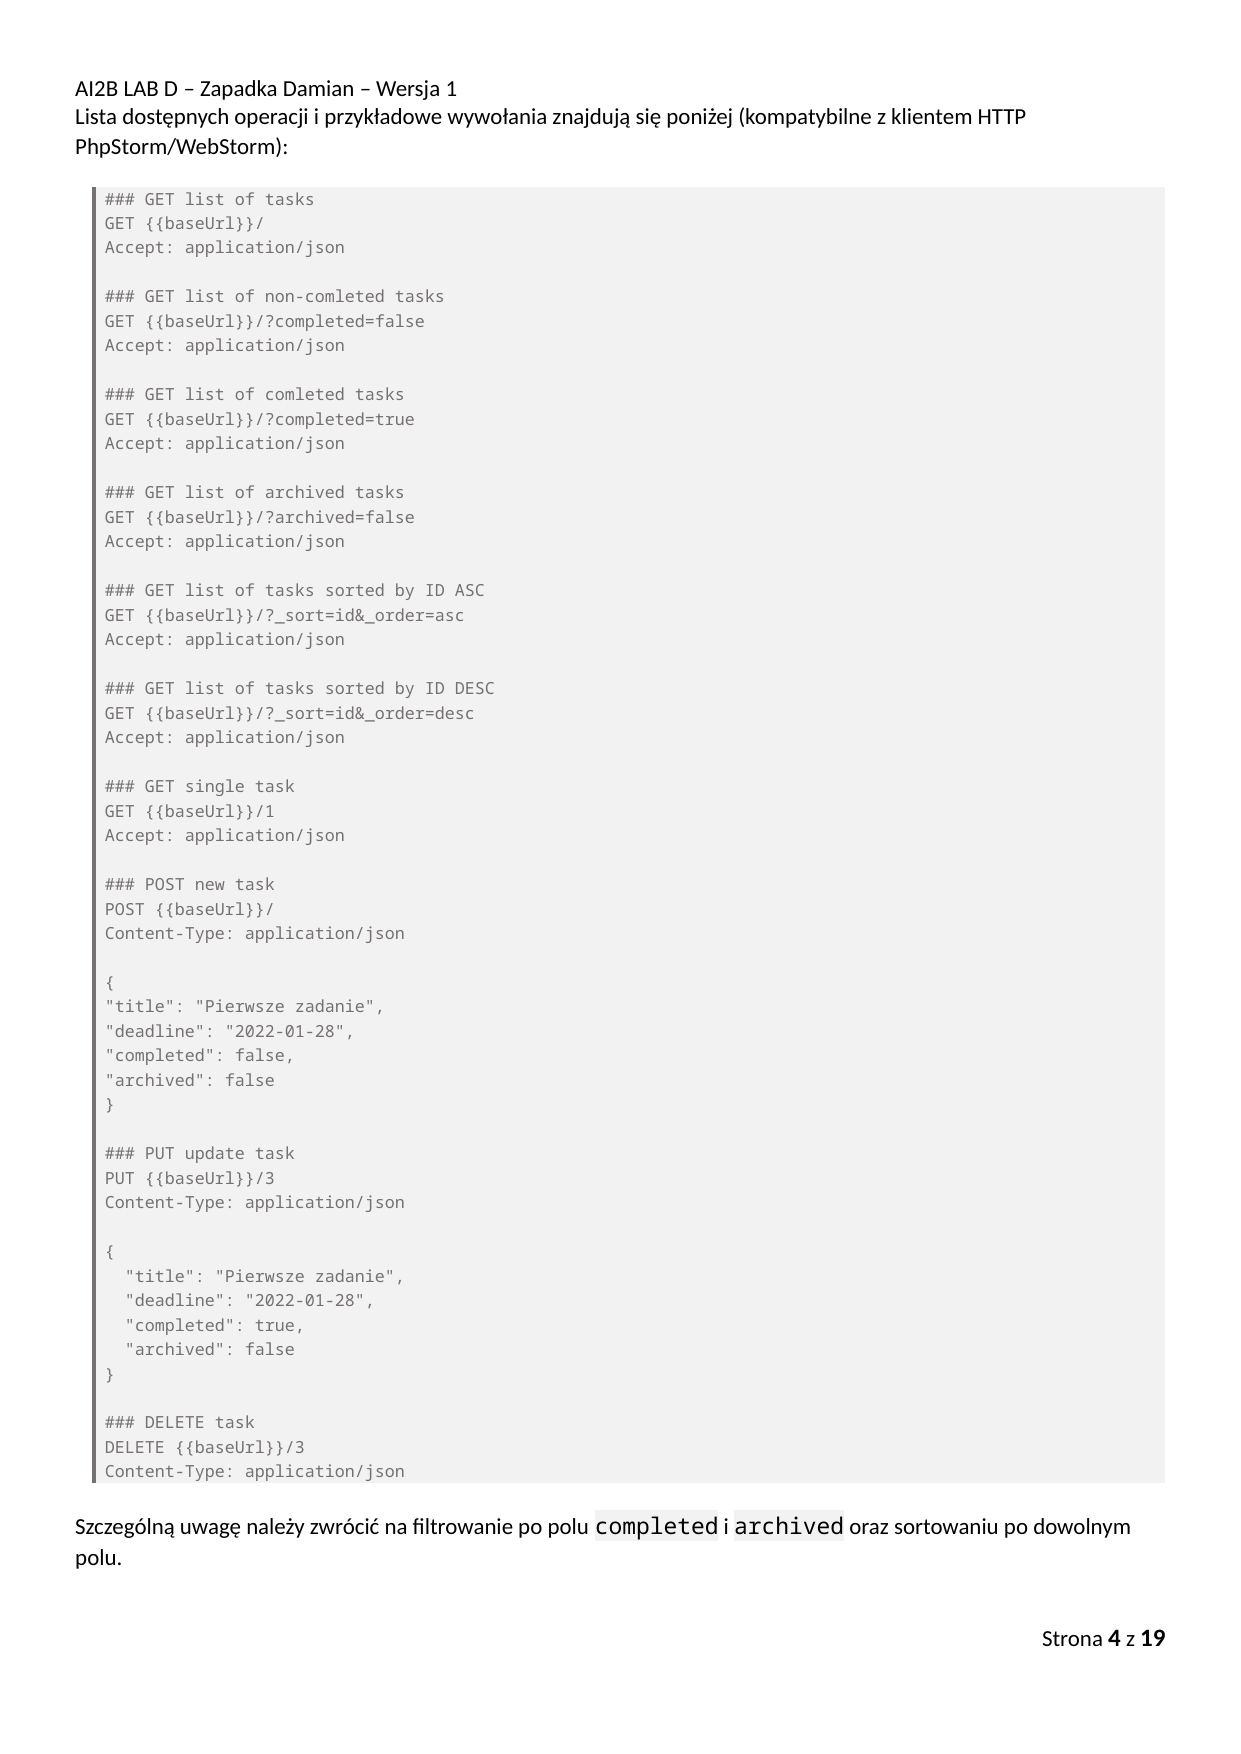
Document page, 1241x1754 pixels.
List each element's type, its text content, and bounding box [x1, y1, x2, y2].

text GET {{baseUrl}}/?completed=false [96, 309, 1165, 332]
text POST {{baseUrl}}/ [96, 897, 1165, 920]
text Accept: application/json [96, 824, 1165, 846]
text ### DELETE task [96, 1411, 1165, 1434]
text GET {{baseUrl}}/?_sort=id&_order=desc [96, 701, 1165, 724]
text "title": "Pierwsze zadanie", [96, 1264, 1165, 1287]
text ### GET list of archived tasks [96, 481, 1165, 504]
text Accept: application/json [96, 726, 1165, 748]
text "archived": false [96, 1338, 1165, 1360]
text Content-Type: application/json [96, 1460, 1165, 1483]
text Content-Type: application/json [96, 1191, 1165, 1213]
text Content-Type: application/json [96, 922, 1165, 944]
text { [96, 971, 1165, 993]
text ### GET list of non-comleted tasks [96, 285, 1165, 308]
text GET {{baseUrl}}/?completed=true [96, 407, 1165, 430]
text ### GET list of tasks sorted by ID ASC [96, 579, 1165, 602]
text ### PUT update task [96, 1142, 1165, 1164]
text "title": "Pierwsze zadanie", [96, 995, 1165, 1018]
text "deadline": "2022-01-28", [96, 1019, 1165, 1042]
text GET {{baseUrl}}/1 [96, 799, 1165, 822]
text ### GET list of comleted tasks [96, 383, 1165, 406]
text } [96, 1093, 1165, 1116]
text "archived": false [96, 1068, 1165, 1091]
text { [96, 1240, 1165, 1262]
text "completed": false, [96, 1044, 1165, 1067]
text ### POST new task [96, 873, 1165, 895]
text Accept: application/json [96, 530, 1165, 553]
text ### GET list of tasks [96, 187, 1165, 210]
text "completed": true, [96, 1313, 1165, 1336]
text Accept: application/json [96, 236, 1165, 259]
text PUT {{baseUrl}}/3 [96, 1166, 1165, 1189]
text Accept: application/json [96, 334, 1165, 357]
text ### GET list of tasks sorted by ID DESC [96, 677, 1165, 699]
text GET {{baseUrl}}/?archived=false [96, 505, 1165, 528]
text Szczególną uwagę należy zwrócić na filtrowanie po polu completed i archived oraz sortowaniu po dowolnym polu. [75, 1509, 1165, 1571]
text DELETE {{baseUrl}}/3 [96, 1436, 1165, 1458]
text Lista dostępnych operacji i przykładowe wywołania znajdują się poniżej (kompatybilne z klientem HTTP PhpStorm/WebStorm): [75, 102, 1165, 160]
text } [96, 1362, 1165, 1385]
text Accept: application/json [96, 628, 1165, 651]
text ### GET single task [96, 775, 1165, 797]
text GET {{baseUrl}}/ [96, 212, 1165, 234]
text GET {{baseUrl}}/?_sort=id&_order=asc [96, 603, 1165, 626]
text Accept: application/json [96, 432, 1165, 455]
text "deadline": "2022-01-28", [96, 1289, 1165, 1311]
